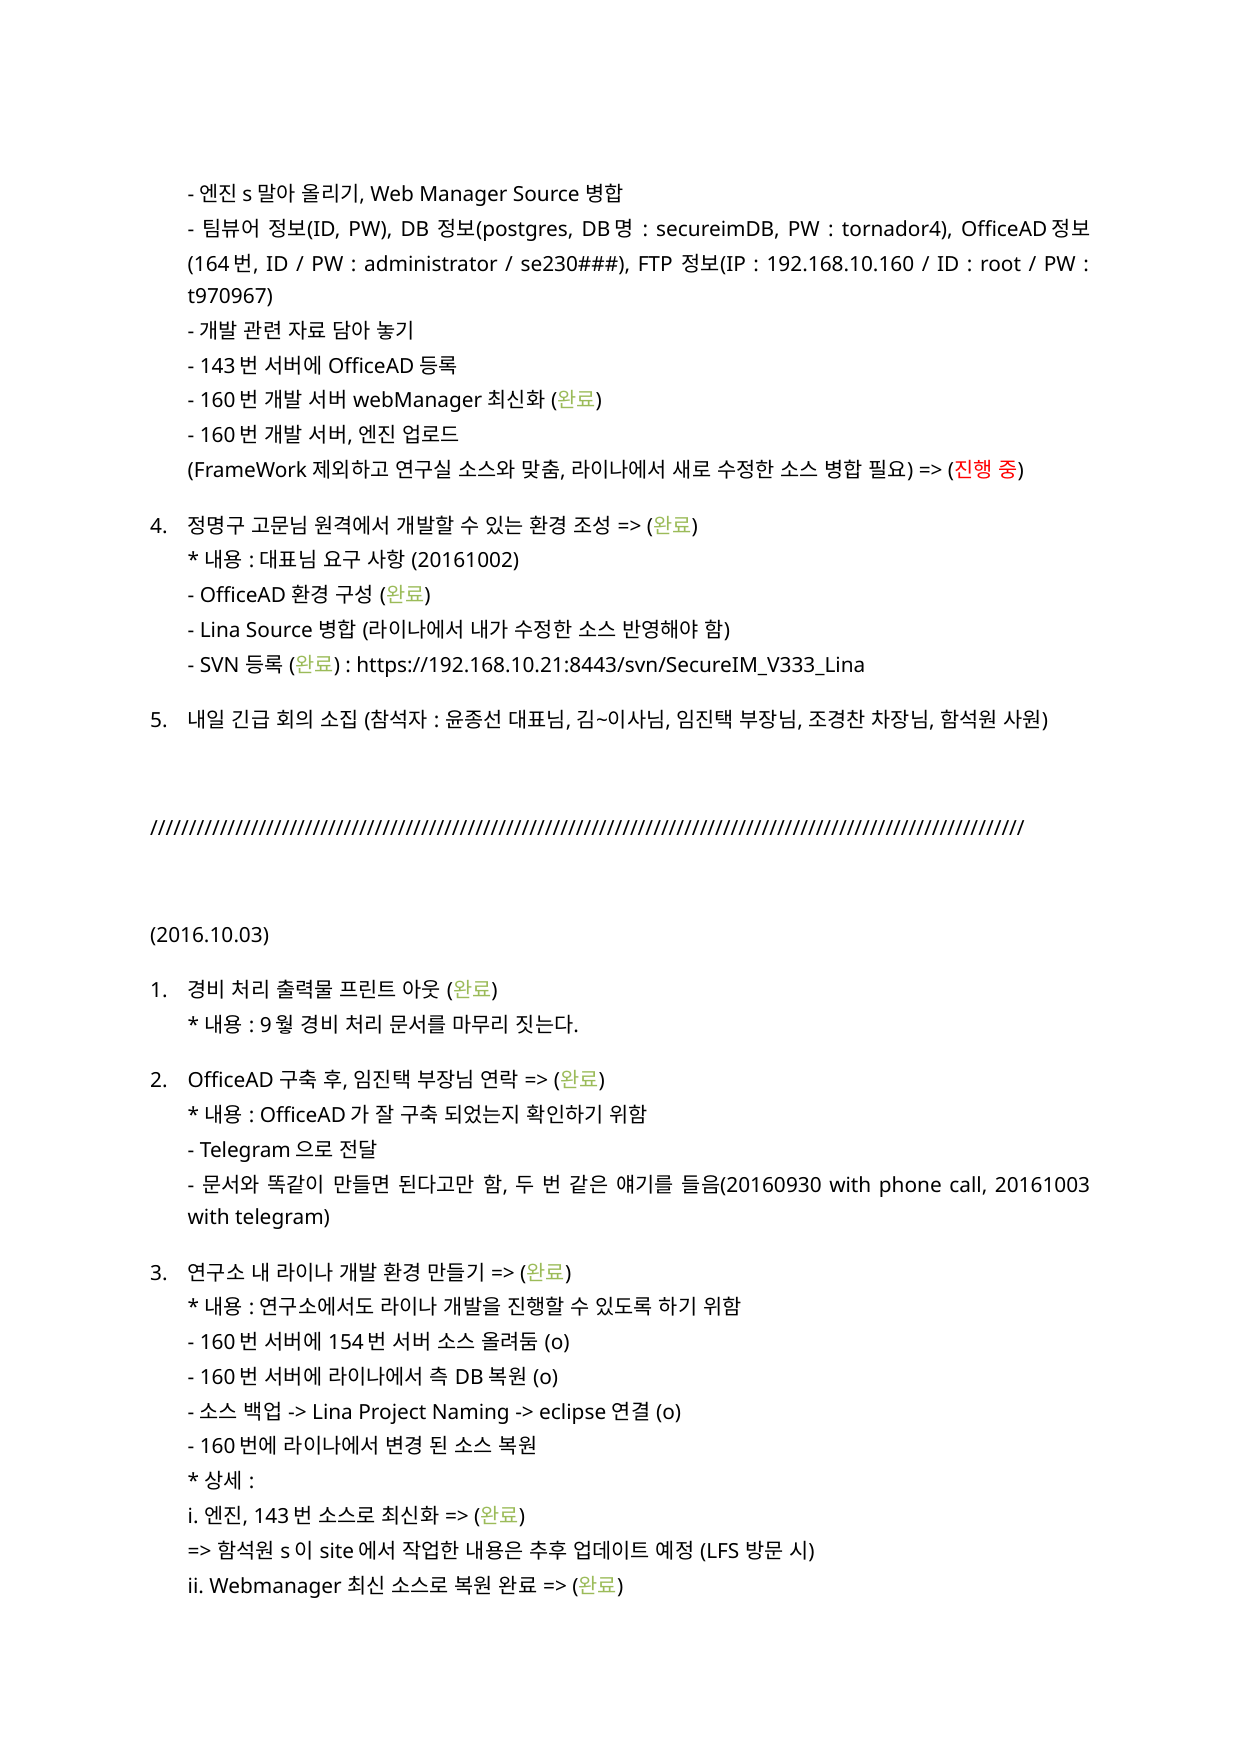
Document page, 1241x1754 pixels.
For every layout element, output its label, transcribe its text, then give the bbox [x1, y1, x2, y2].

text (2016.10.03) [150, 920, 1090, 948]
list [150, 177, 1090, 484]
text ///////////////////////////////////////////////////////////////////////////////////////////////////////////////// [150, 813, 1090, 841]
list 경비 처리 출력물 프린트 아웃 (완료) * 내용 : 9웧 경비 처리 문서를 마무리 짓는다. [150, 973, 1090, 1038]
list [150, 1256, 1090, 1599]
list OfficeAD 구축 후, 임진택 부장님 연락 => (완료) * 내용 : OfficeAD가 잘 구축 되었는지 확인하기 위함 - Telegram으로 전달 - 문서와 똑같이 만들면 된다고만 함, 두 번 같은 얘기를 들음(20160930 with phone call, 20161003 with telegram) [150, 1063, 1090, 1231]
list 정명구 고문님 원격에서 개발할 수 있는 환경 조성 => (완료) * 내용 : 대표님 요구 사항 (20161002) - OfficeAD 환경 구성 (완료) - Lina Source 병합 (라이나에서 내가 수정한 소스 반영해야 함) - SVN 등록 (완료) : https://192.168.10.21:8443/svn/SecureIM_V333_Lina [150, 509, 1090, 678]
list 내일 긴급 회의 소집 (참석자 : 윤종선 대표님, 김~이사님, 임진택 부장님, 조경찬 차장님, 함석원 사원) [150, 704, 1090, 734]
